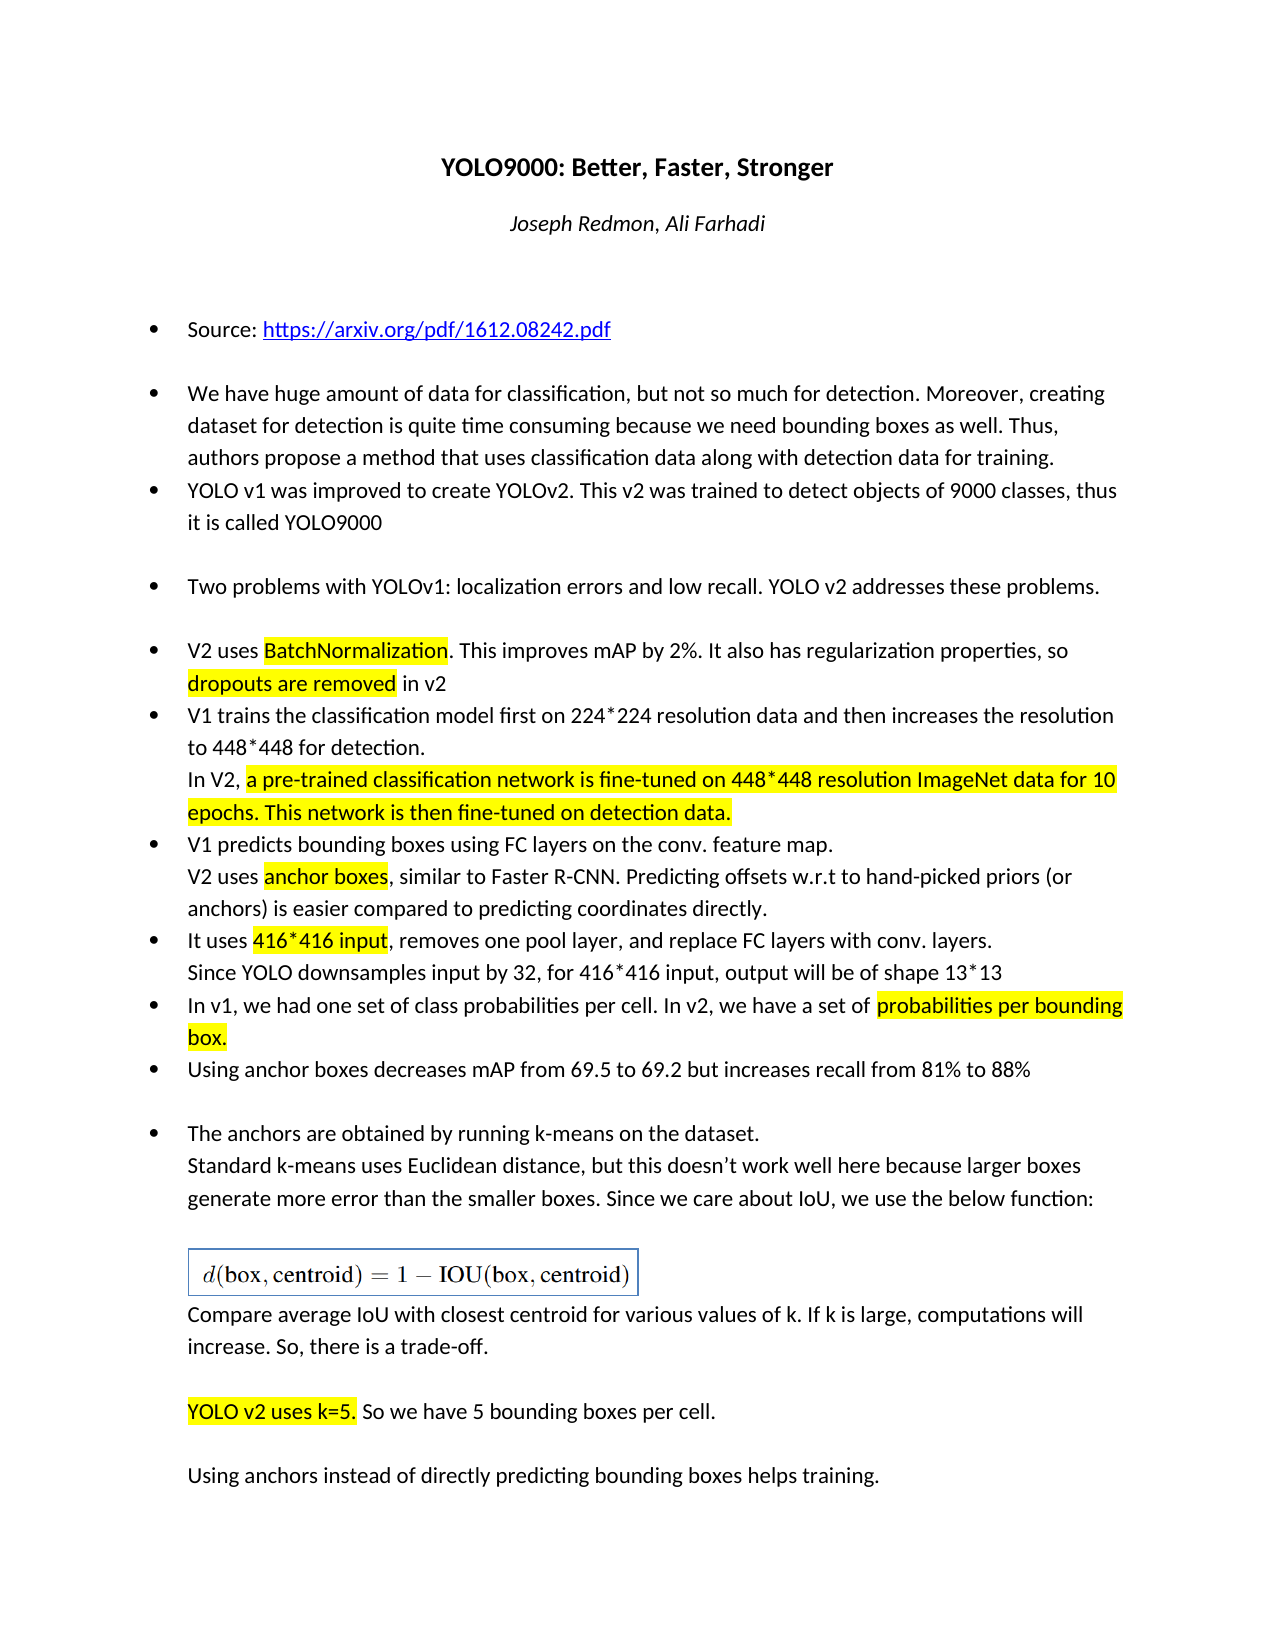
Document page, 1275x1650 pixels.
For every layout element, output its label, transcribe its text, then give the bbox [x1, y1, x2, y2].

list In V2, a pre-trained classification network is fine-tuned on 448*448 resolution ImageNet data for 10 epochs. This network is then fine-tuned on detection data. [187, 765, 1125, 826]
list We have huge amount of data for classification, but not so much for detection. Moreover, creating dataset for detection is quite time consuming because we need bounding boxes as well. Thus, authors propose a method that uses classification data along with detection data for training. [150, 379, 1125, 472]
list YOLO v1 was improved to create YOLOv2. This v2 was trained to detect objects of 9000 classes, thus it is called YOLO9000 [150, 476, 1125, 536]
text Joseph Redmon, Ali Farhadi [150, 209, 1125, 237]
list YOLO v2 uses k=5. So we have 5 bounding boxes per cell. [357, 1397, 1125, 1425]
list Compare average IoU with closest centroid for various values of k. If k is large, computations will increase. So, there is a trade-off. [187, 1300, 1125, 1361]
list Using anchors instead of directly predicting bounding boxes helps training. [187, 1461, 1125, 1489]
list V1 predicts bounding boxes using FC layers on the conv. feature map. [150, 830, 1125, 858]
list It uses 416*416 input, removes one pool layer, and replace FC layers with conv. layers. [388, 926, 1125, 954]
text YOLO9000: Better, Faster, Stronger [150, 150, 1125, 183]
list V2 uses anchor boxes, similar to Faster R-CNN. Predicting offsets w.r.t to hand-picked priors (or anchors) is easier compared to predicting coordinates directly. [187, 862, 1125, 922]
list Using anchor boxes decreases mAP from 69.5 to 69.2 but increases recall from 81% to 88% [150, 1055, 1125, 1083]
list The anchors are obtained by running k-means on the dataset. [150, 1119, 1125, 1147]
list Standard k-means uses Euclidean distance, but this doesn’t work well here because larger boxes generate more error than the smaller boxes. Since we care about IoU, we use the below function: [187, 1152, 1125, 1212]
list V1 trains the classification model first on 224*224 resolution data and then increases the resolution to 448*448 for detection. [150, 701, 1125, 761]
list In v1, we had one set of class probabilities per cell. In v2, we have a set of probabilities per bounding box. [150, 991, 1125, 1051]
list Since YOLO downsamples input by 32, for 416*416 input, output will be of shape 13*13 [187, 958, 1125, 987]
picture [189, 1250, 637, 1295]
list Two problems with YOLOv1: localization errors and low recall. YOLO v2 addresses these problems. [150, 572, 1125, 600]
list Source: https://arxiv.org/pdf/1612.08242.pdf [150, 315, 1125, 343]
list V2 uses BatchNormalization. This improves mAP by 2%. It also has regularization properties, so dropouts are removed in v2 [150, 637, 1125, 697]
